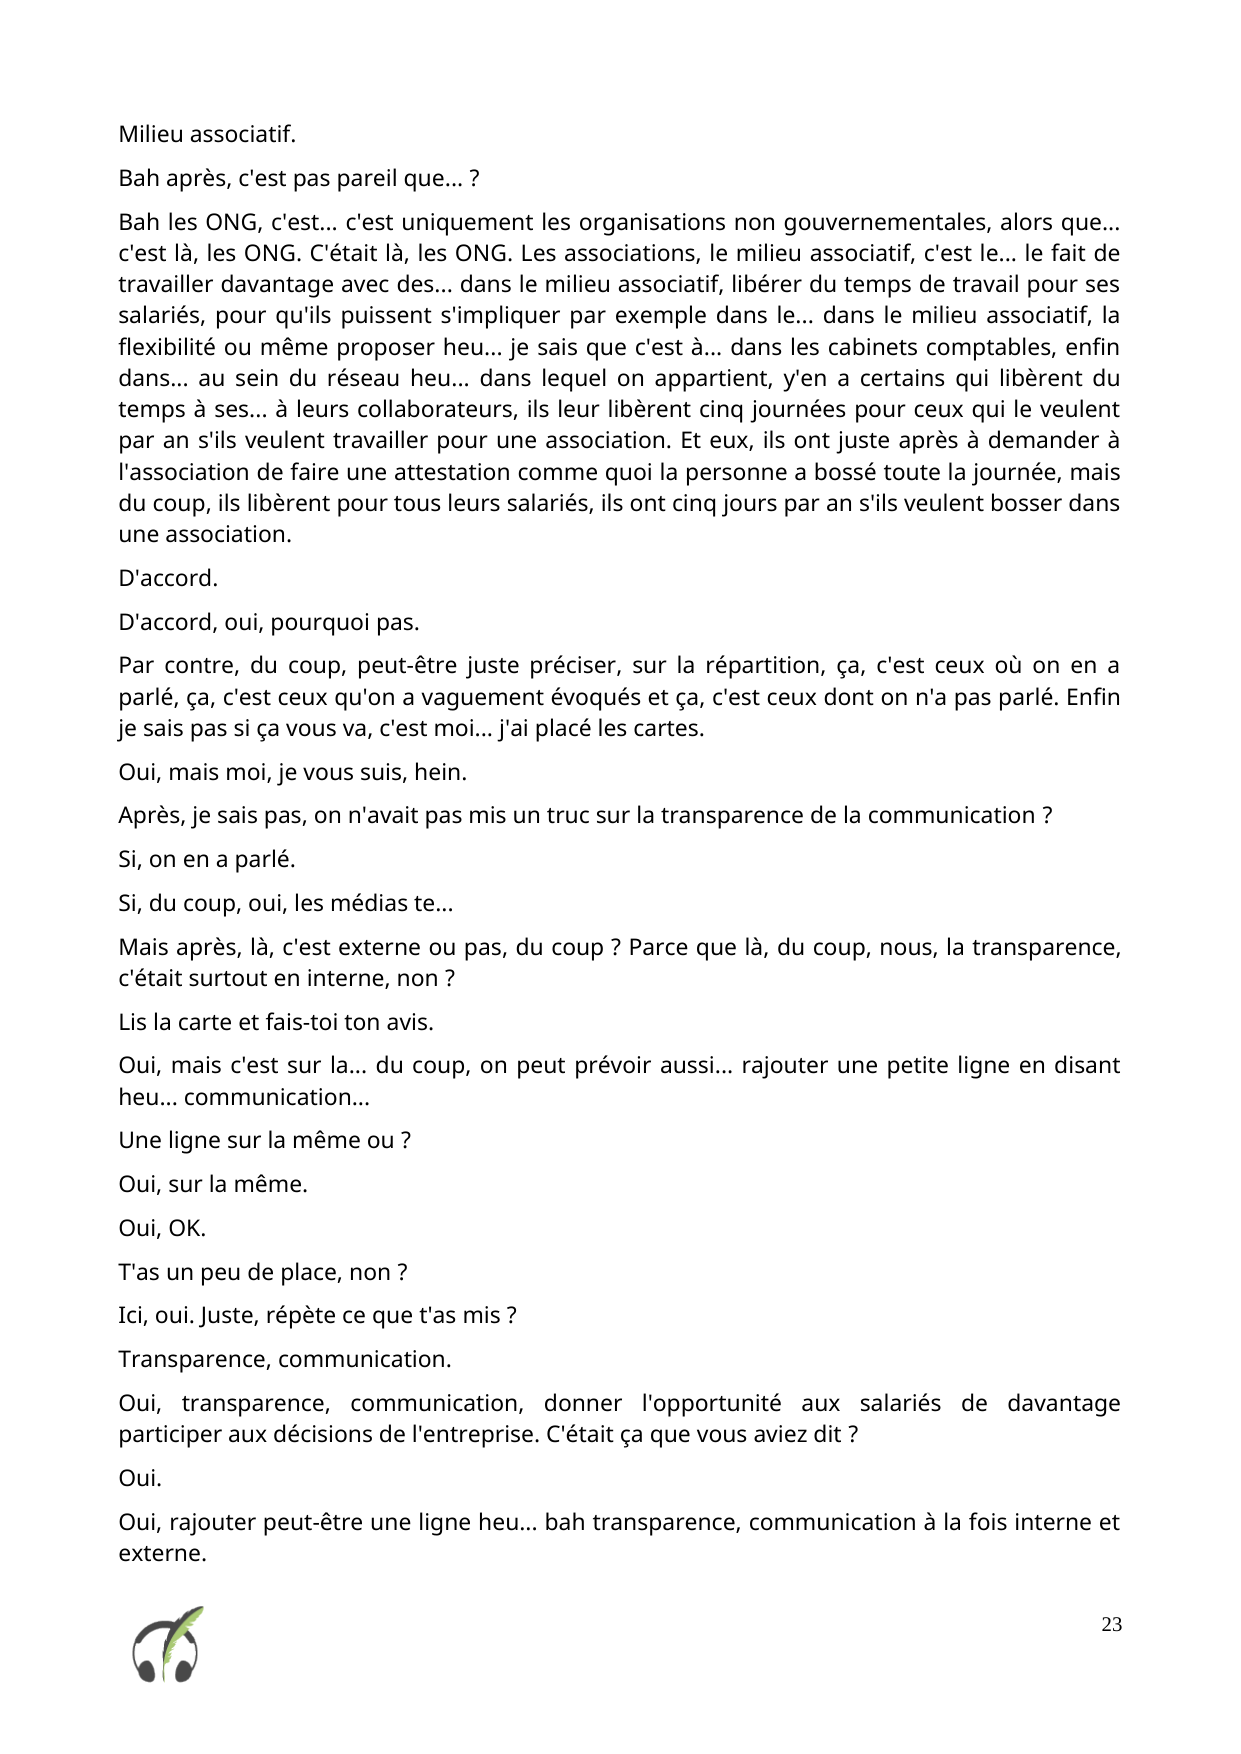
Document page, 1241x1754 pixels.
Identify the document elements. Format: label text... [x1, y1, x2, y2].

text Par contre, du coup, peut-être juste préciser, sur la répartition, ça, c'est ceux où on en a parlé, ça, c'est ceux qu'on a vaguement évoqués et ça, c'est ceux dont on n'a pas parlé. Enfin je sais pas si ça vous va, c'est moi... j'ai placé les cartes. [118, 649, 1122, 743]
text Mais après, là, c'est externe ou pas, du coup ? Parce que là, du coup, nous, la transparence, c'était surtout en interne, non ? [118, 931, 1122, 993]
text T'as un peu de place, non ? [118, 1256, 1122, 1287]
text Une ligne sur la même ou ? [118, 1124, 1122, 1156]
text Oui, sur la même. [118, 1168, 1122, 1199]
text Oui, mais c'est sur la... du coup, on peut prévoir aussi... rajouter une petite ligne en disant heu... communication... [118, 1049, 1122, 1112]
text Si, du coup, oui, les médias te... [118, 887, 1122, 918]
picture [121, 1598, 213, 1690]
text Lis la carte et fais-toi ton avis. [118, 1006, 1122, 1037]
text Si, on en a parlé. [118, 843, 1122, 874]
text Oui, mais moi, je vous suis, hein. [118, 756, 1122, 787]
text D'accord, oui, pourquoi pas. [118, 606, 1122, 637]
text D'accord. [118, 562, 1122, 593]
text Bah les ONG, c'est... c'est uniquement les organisations non gouvernementales, alors que... c'est là, les ONG. C'était là, les ONG. Les associations, le milieu associatif, c'est le... le fait de travailler davantage avec des... dans le milieu associatif, libérer du temps de travail pour ses salariés, pour qu'ils puissent s'impliquer par exemple dans le... dans le milieu associatif, la flexibilité ou même proposer heu... je sais que c'est à... dans les cabinets comptables, enfin dans... au sein du réseau heu... dans lequel on appartient, y'en a certains qui libèrent du temps à ses... à leurs collaborateurs, ils leur libèrent cinq journées pour ceux qui le veulent par an s'ils veulent travailler pour une association. Et eux, ils ont juste après à demander à l'association de faire une attestation comme quoi la personne a bossé toute la journée, mais du coup, ils libèrent pour tous leurs salariés, ils ont cinq jours par an s'ils veulent bosser dans une association. [118, 206, 1122, 549]
text Après, je sais pas, on n'avait pas mis un truc sur la transparence de la communication ? [118, 799, 1122, 831]
text Oui, OK. [118, 1212, 1122, 1243]
text Ici, oui. Juste, répète ce que t'as mis ? [118, 1299, 1122, 1331]
text Bah après, c'est pas pareil que... ? [118, 162, 1122, 193]
text Transparence, communication. [118, 1343, 1122, 1374]
text Oui. [118, 1462, 1122, 1493]
text Milieu associatif. [118, 118, 1122, 149]
text Oui, rajouter peut-être une ligne heu... bah transparence, communication à la fois interne et externe. [118, 1506, 1122, 1568]
text Oui, transparence, communication, donner l'opportunité aux salariés de davantage participer aux décisions de l'entreprise. C'était ça que vous aviez dit ? [118, 1387, 1122, 1449]
